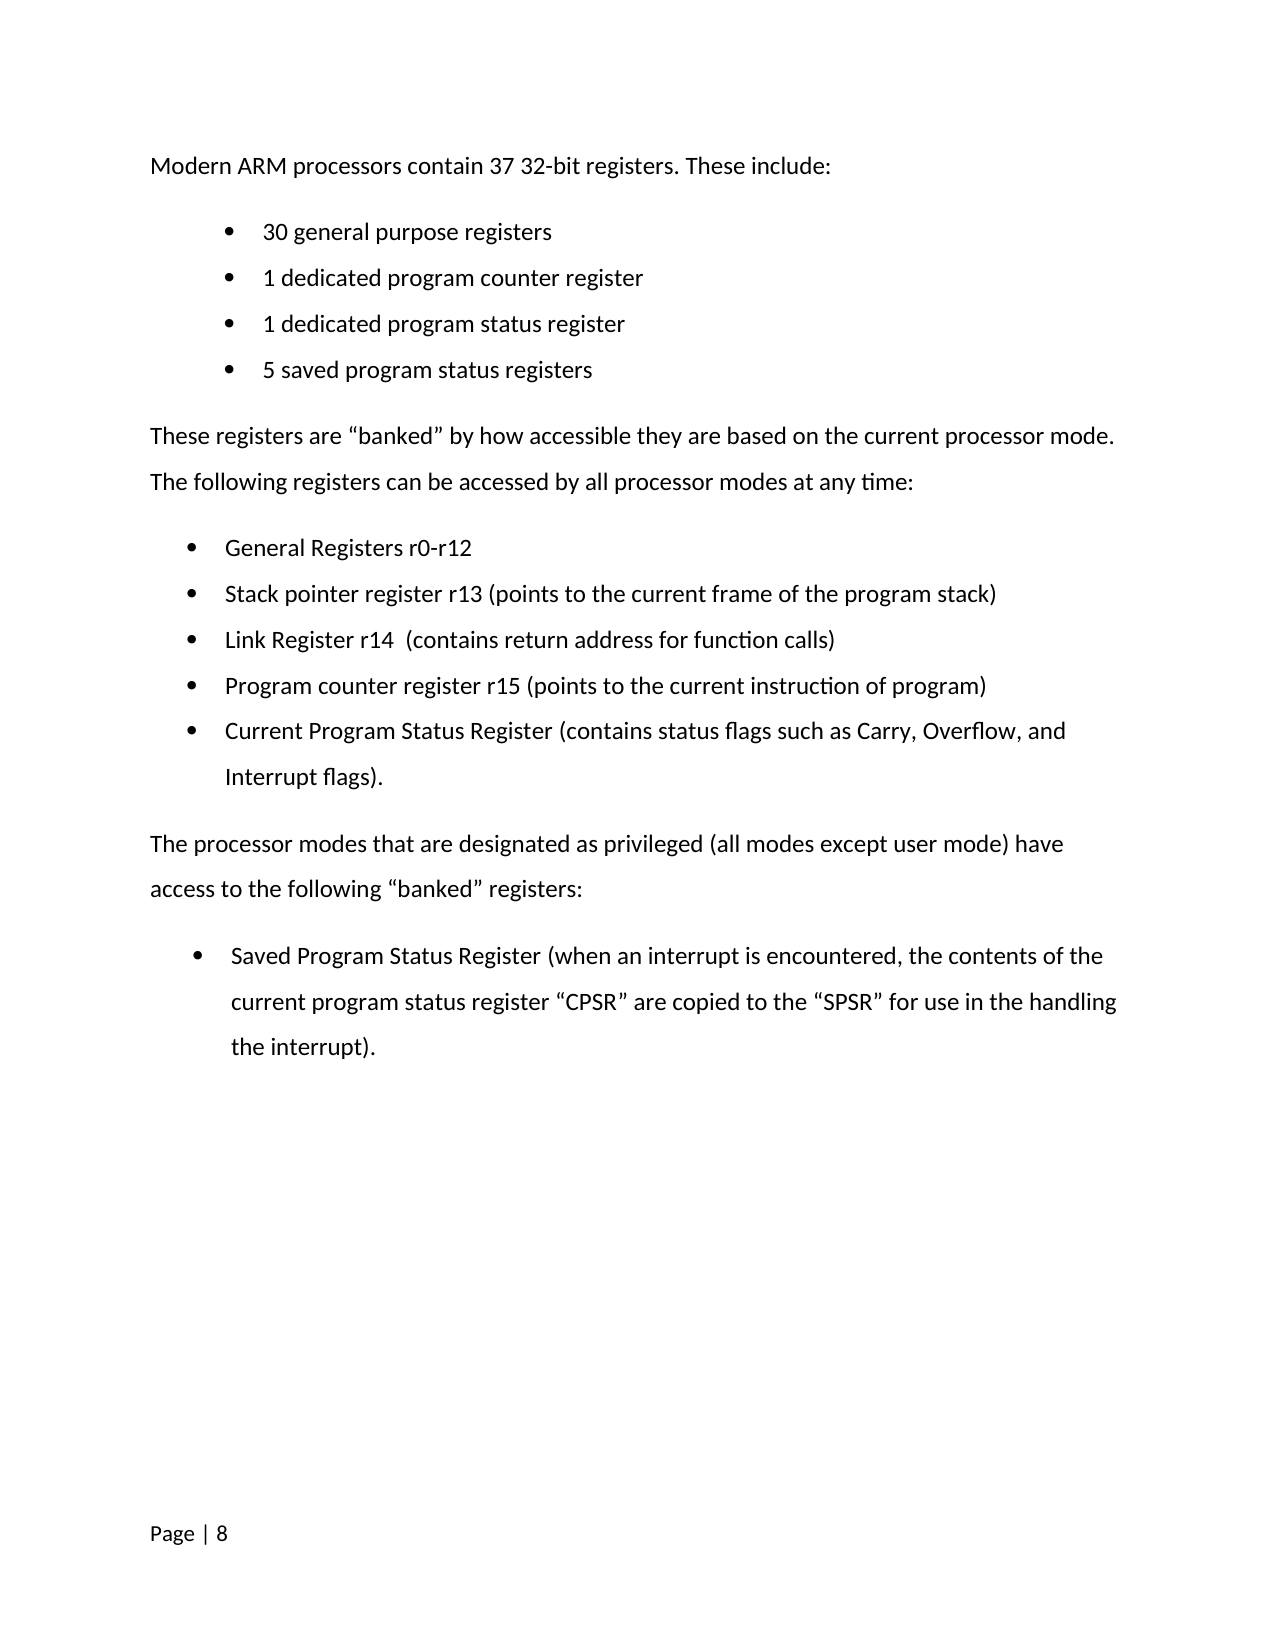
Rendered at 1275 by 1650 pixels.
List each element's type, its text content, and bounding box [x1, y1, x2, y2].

list Stack pointer register r13 (points to the current frame of the program stack) [187, 578, 1125, 609]
list Link Register r14 (contains return address for function calls) [187, 624, 1125, 654]
list 1 dedicated program counter register [225, 262, 1125, 293]
text Modern ARM processors contain 37 32-bit registers. These include: [150, 150, 1125, 181]
list General Registers r0-r12 [187, 533, 1125, 563]
list Program counter register r15 (points to the current instruction of program) [187, 670, 1125, 700]
list Current Program Status Register (contains status flags such as Carry, Overflow, and Interrupt flags). [187, 716, 1125, 792]
list Saved Program Status Register (when an interrupt is encountered, the contents of the current program status register “CPSR” are copied to the “SPSR” for use in the handling the interrupt). [193, 940, 1125, 1062]
text These registers are “banked” by how accessible they are based on the current processor mode. The following registers can be accessed by all processor modes at any time: [150, 420, 1125, 497]
list 30 general purpose registers [225, 217, 1125, 247]
text The processor modes that are designated as privileged (all modes except user mode) have access to the following “banked” registers: [150, 828, 1125, 904]
list 5 saved program status registers [225, 354, 1125, 384]
list 1 dedicated program status register [225, 308, 1125, 338]
